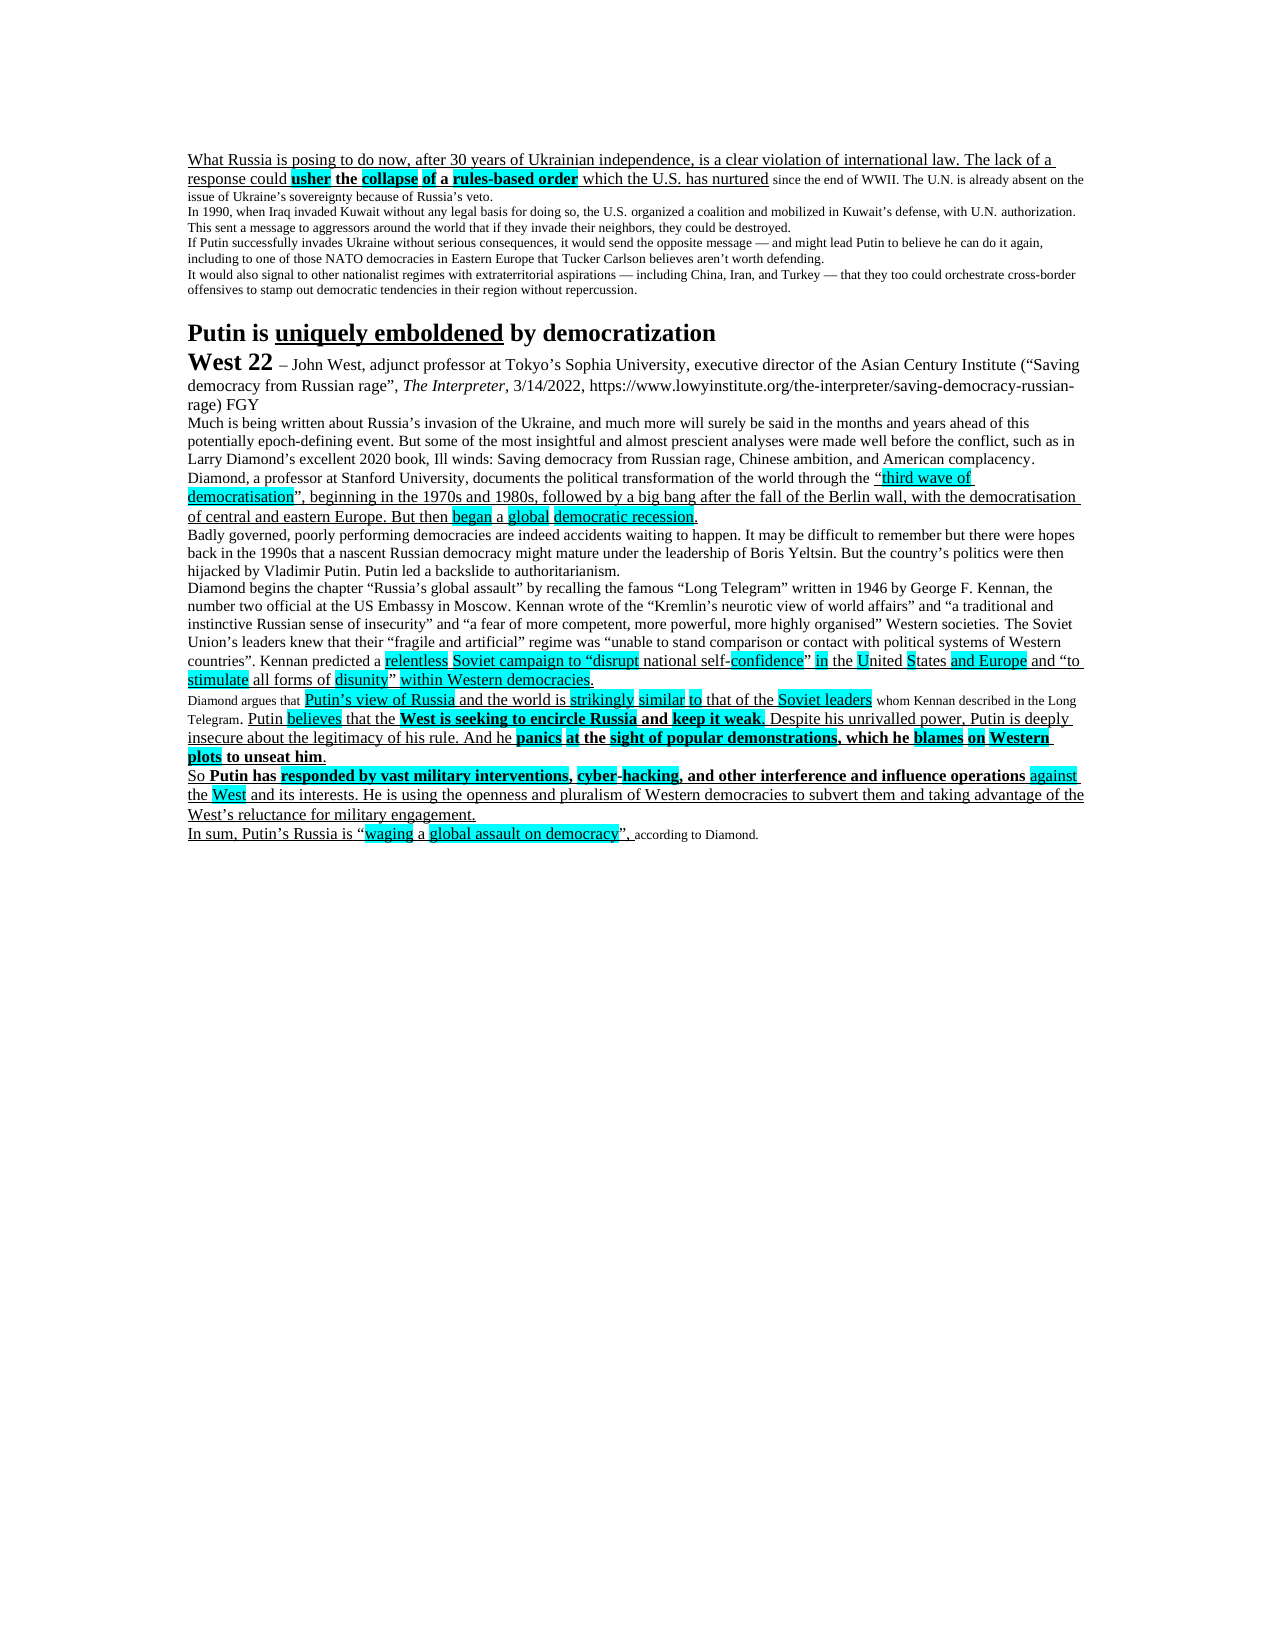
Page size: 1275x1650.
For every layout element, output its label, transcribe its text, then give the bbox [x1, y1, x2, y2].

text Diamond, a professor at Stanford University, documents the political transformation of the world through the “third wave of democratisation”, beginning in the 1970s and 1980s, followed by a big bang after the fall of the Berlin wall, with the democratisation of central and eastern Europe. But then began a global democratic recession. [187, 468, 1087, 526]
text If Putin successfully invades Ukraine without serious consequences, it would send the opposite message — and might lead Putin to believe he can do it again, including to one of those NATO democracies in Eastern Europe that Tucker Carlson believes aren’t worth defending. [187, 235, 1087, 266]
text Diamond argues that Putin’s view of Russia and the world is strikingly similar to that of the Soviet leaders whom Kennan described in the Long Telegram. Putin believes that the West is seeking to encircle Russia and keep it weak. Despite his unrivalled power, Putin is deeply insecure about the legitimacy of his rule. And he panics at the sight of popular demonstrations, which he blames on Western plots to unseat him. [187, 689, 1087, 766]
subtitle Putin is uniquely emboldened by democratization [187, 318, 1087, 347]
text Diamond begins the chapter “Russia’s global assault” by recalling the famous “Long Telegram” written in 1946 by George F. Kennan, the number two official at the US Embassy in Moscow. Kennan wrote of the “Kremlin’s neurotic view of world affairs” and “a traditional and instinctive Russian sense of insecurity” and “a fear of more competent, more powerful, more highly organised” Western societies. The Soviet Union’s leaders knew that their “fragile and artificial” regime was “unable to stand comparison or contact with political systems of Western countries”. Kennan predicted a relentless Soviet campaign to “disrupt national self-confidence” in the United States and Europe and “to stimulate all forms of disunity” within Western democracies. [187, 579, 1087, 689]
text Badly governed, poorly performing democracies are indeed accidents waiting to happen. It may be difficult to remember but there were hopes back in the 1990s that a nascent Russian democracy might mature under the leadership of Boris Yeltsin. But the country’s politics were then hijacked by Vladimir Putin. Putin led a backslide to authoritarianism. [187, 526, 1087, 579]
text What Russia is posing to do now, after 30 years of Ukrainian independence, is a clear violation of international law. The lack of a response could usher the collapse of a rules-based order which the U.S. has nurtured since the end of WWII. The U.N. is already absent on the issue of Ukraine’s sovereignty because of Russia’s veto. [187, 150, 1087, 204]
text West 22 – John West, adjunct professor at Tokyo’s Sophia University, executive director of the Asian Century Institute (“Saving democracy from Russian rage”, The Interpreter, 3/14/2022, https://www.lowyinstitute.org/the-interpreter/saving-democracy-russian-rage) FGY [187, 347, 1087, 414]
text In 1990, when Iraq invaded Kuwait without any legal basis for doing so, the U.S. organized a coalition and mobilized in Kuwait’s defense, with U.N. authorization. This sent a message to aggressors around the world that if they invade their neighbors, they could be destroyed. [187, 204, 1087, 235]
text It would also signal to other nationalist regimes with extraterritorial aspirations — including China, Iran, and Turkey — that they too could orchestrate cross-border offensives to stamp out democratic tendencies in their region without repercussion. [187, 266, 1087, 298]
text In sum, Putin’s Russia is “waging a global assault on democracy”, according to Diamond. [412, 823, 1087, 843]
text So Putin has responded by vast military interventions, cyber-hacking, and other interference and influence operations against the West and its interests. He is using the openness and pluralism of Western democracies to subvert them and taking advantage of the West’s reluctance for military engagement. [187, 766, 1087, 823]
text Much is being written about Russia’s invasion of the Ukraine, and much more will surely be said in the months and years ahead of this potentially epoch-defining event. But some of the most insightful and almost prescient analyses were made well before the conflict, such as in Larry Diamond’s excellent 2020 book, Ill winds: Saving democracy from Russian rage, Chinese ambition, and American complacency. [187, 414, 1087, 468]
